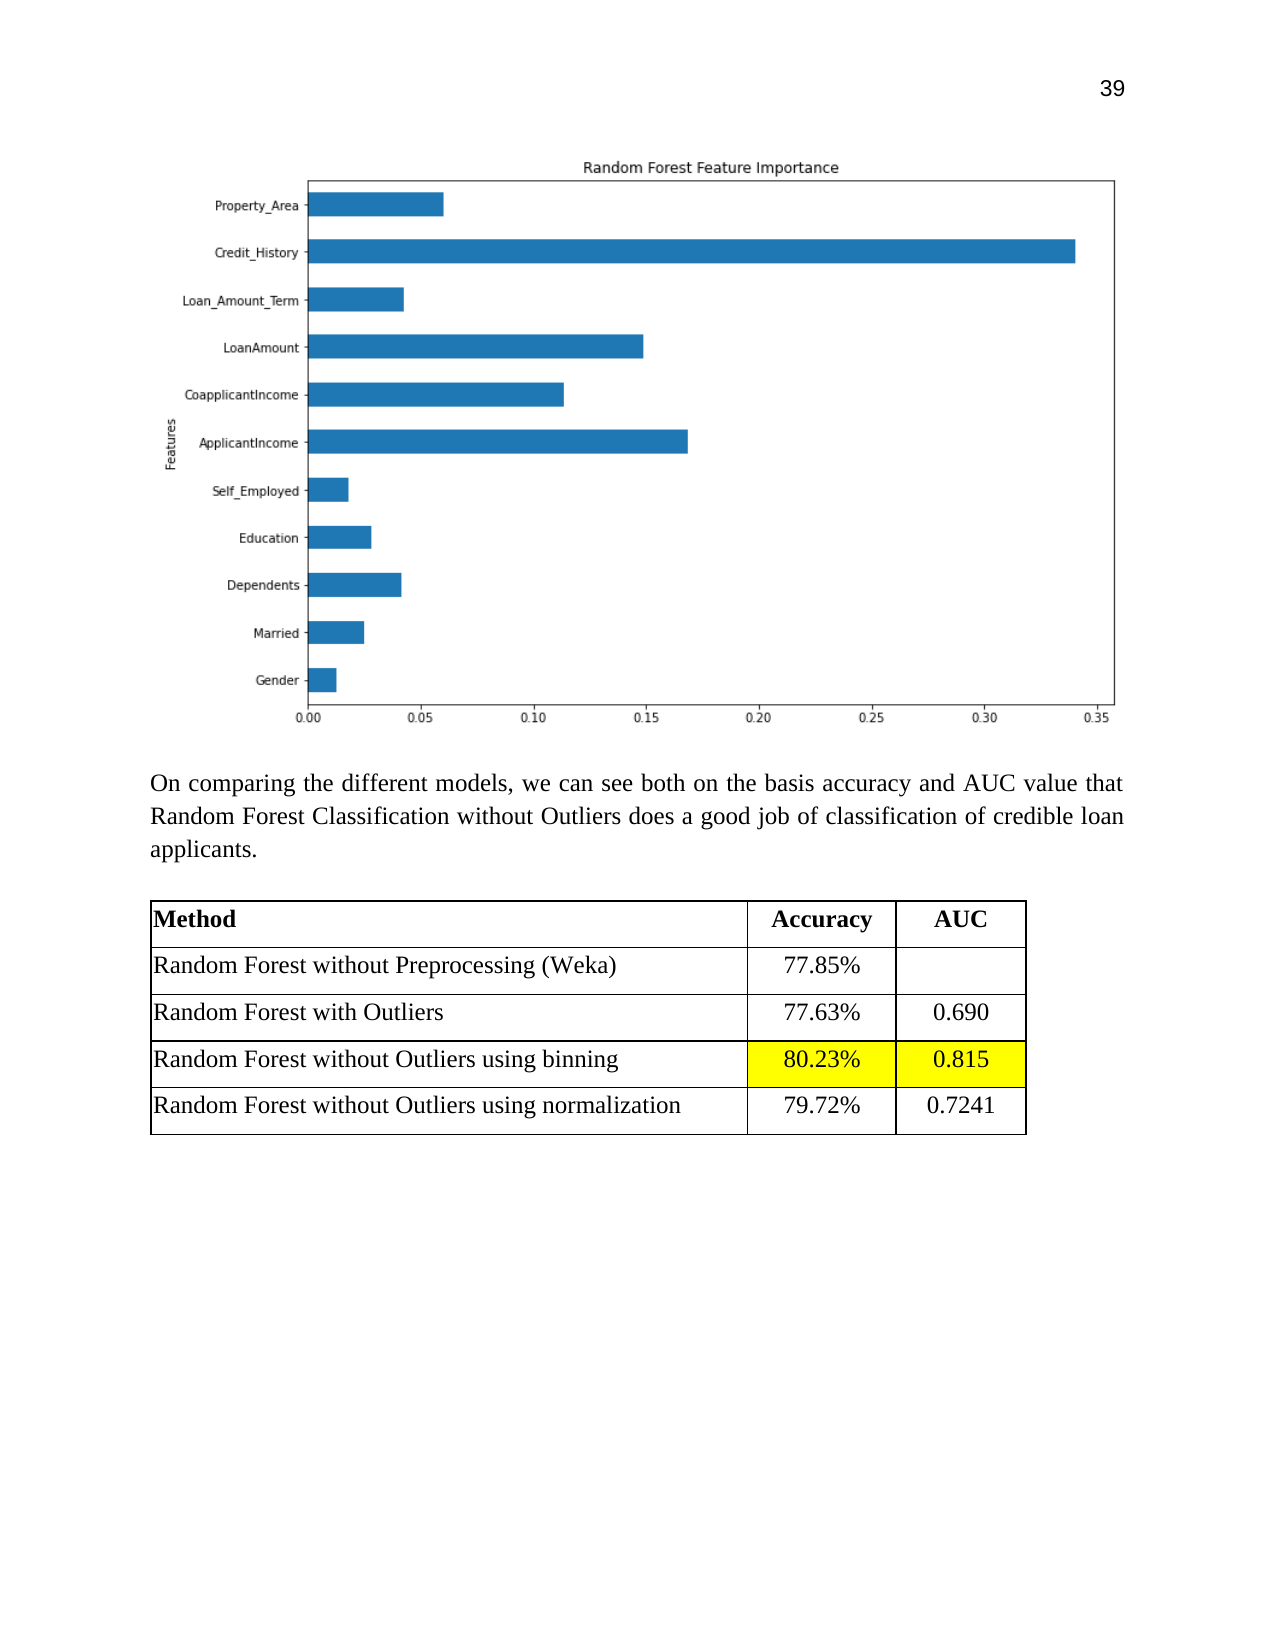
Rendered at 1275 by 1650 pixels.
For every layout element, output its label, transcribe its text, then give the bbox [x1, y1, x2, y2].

table_cell 79.72% [748, 1088, 895, 1133]
table_cell 77.85% [748, 948, 895, 993]
table_cell 77.63% [748, 995, 895, 1040]
table_cell 0.690 [897, 995, 1025, 1040]
table_cell [897, 948, 1025, 993]
table_header Accuracy [748, 902, 895, 947]
table_header AUC [897, 902, 1025, 947]
table_cell Random Forest without Preprocessing (Weka) [152, 948, 747, 993]
text On comparing the different models, we can see both on the basis accuracy and AUC value that Random Forest Classification without Outliers does a good job of classification of credible loan applicants. [150, 768, 1125, 863]
picture [150, 150, 1125, 732]
table_cell Random Forest without Outliers using normalization [152, 1088, 747, 1133]
table_header Method [152, 902, 747, 947]
table_cell 0.815 [897, 1042, 1025, 1087]
table_cell 80.23% [748, 1042, 895, 1087]
table_cell Random Forest without Outliers using binning [152, 1042, 747, 1087]
table_cell Random Forest with Outliers [152, 995, 747, 1040]
table_cell 0.7241 [897, 1088, 1025, 1133]
